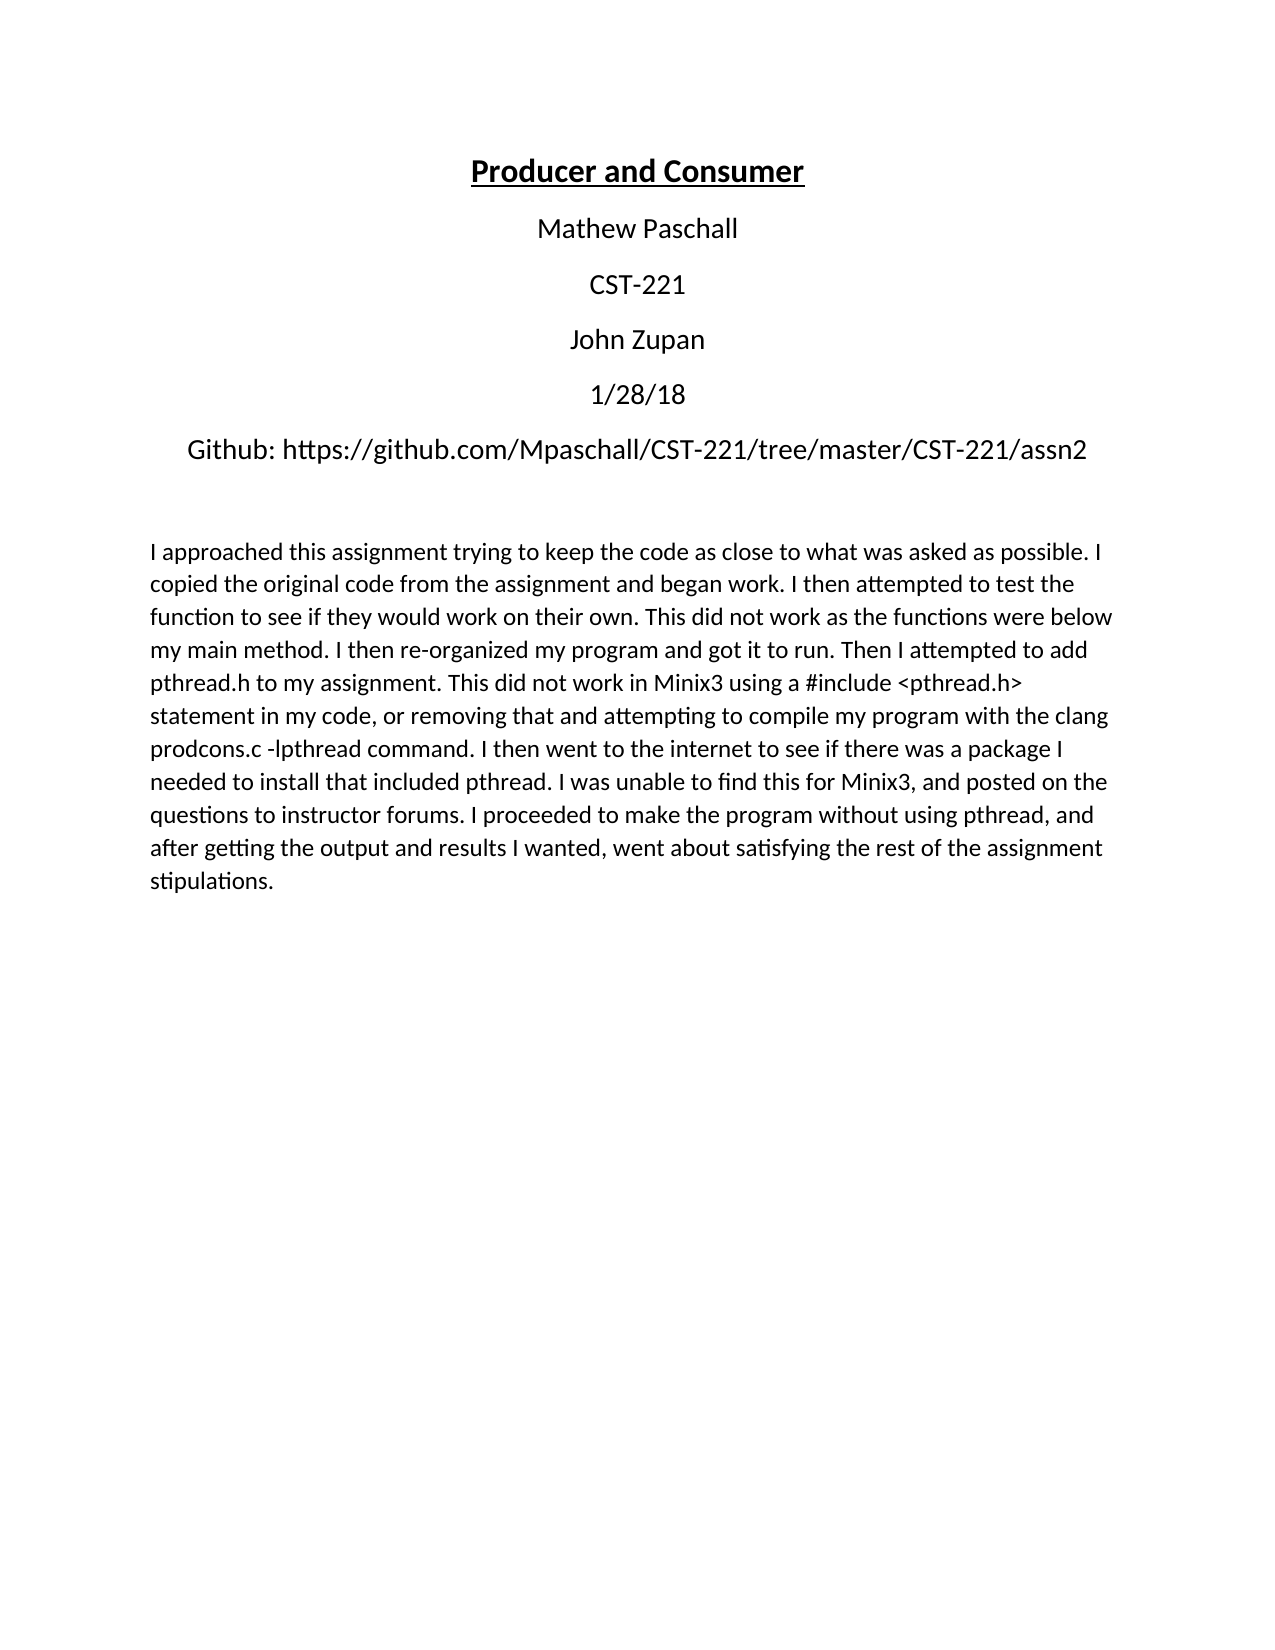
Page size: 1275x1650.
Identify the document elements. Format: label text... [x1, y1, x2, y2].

text Github: https://github.com/Mpaschall/CST-221/tree/master/CST-221/assn2 [150, 431, 1125, 467]
text John Zupan [150, 321, 1125, 356]
text CST-221 [150, 266, 1125, 301]
text 1/28/18 [150, 376, 1125, 412]
text Producer and Consumer [150, 150, 1125, 191]
text I approached this assignment trying to keep the code as close to what was asked as possible. I copied the original code from the assignment and began work. I then attempted to test the function to see if they would work on their own. This did not work as the functions were below my main method. I then re-organized my program and got it to run. Then I attempted to add pthread.h to my assignment. This did not work in Minix3 using a #include <pthread.h> statement in my code, or removing that and attempting to compile my program with the clang prodcons.c -lpthread command. I then went to the internet to see if there was a package I needed to install that included pthread. I was unable to find this for Minix3, and posted on the questions to instructor forums. I proceeded to make the program without using pthread, and after getting the output and results I wanted, went about satisfying the rest of the assignment stipulations. [150, 536, 1125, 895]
text Mathew Paschall [150, 211, 1125, 246]
